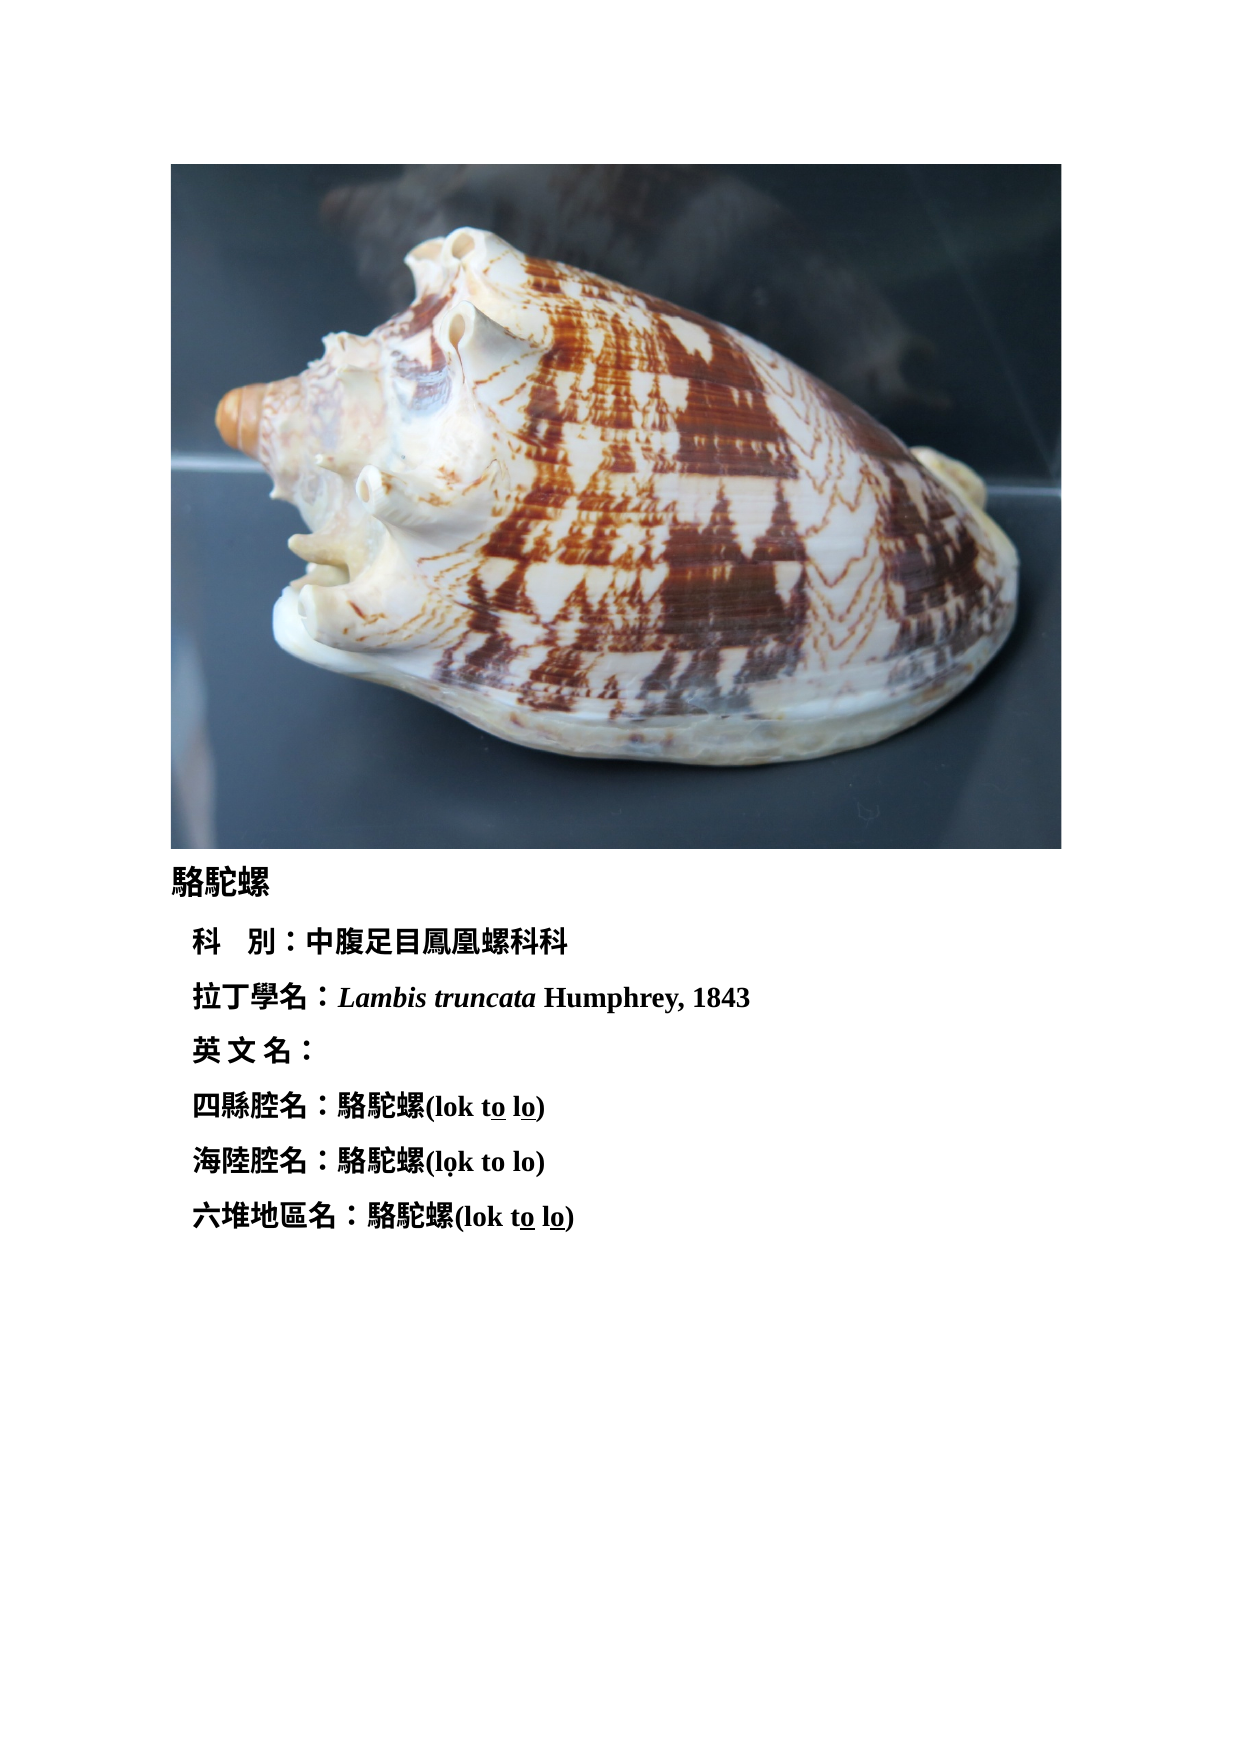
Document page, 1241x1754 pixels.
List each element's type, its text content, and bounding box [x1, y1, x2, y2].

picture [170, 164, 1062, 849]
table_header [160, 165, 1078, 856]
table_cell 駱駝螺 科 別：中腹足目鳳凰螺科科 拉丁學名：Lambis truncata Humphrey, 1843 英 文 名： 四縣腔名：駱駝螺(lok to lo) 海陸腔名：駱駝螺(lọk to lo) 六堆地區名：駱駝螺(lok to lo) [160, 856, 1078, 1243]
